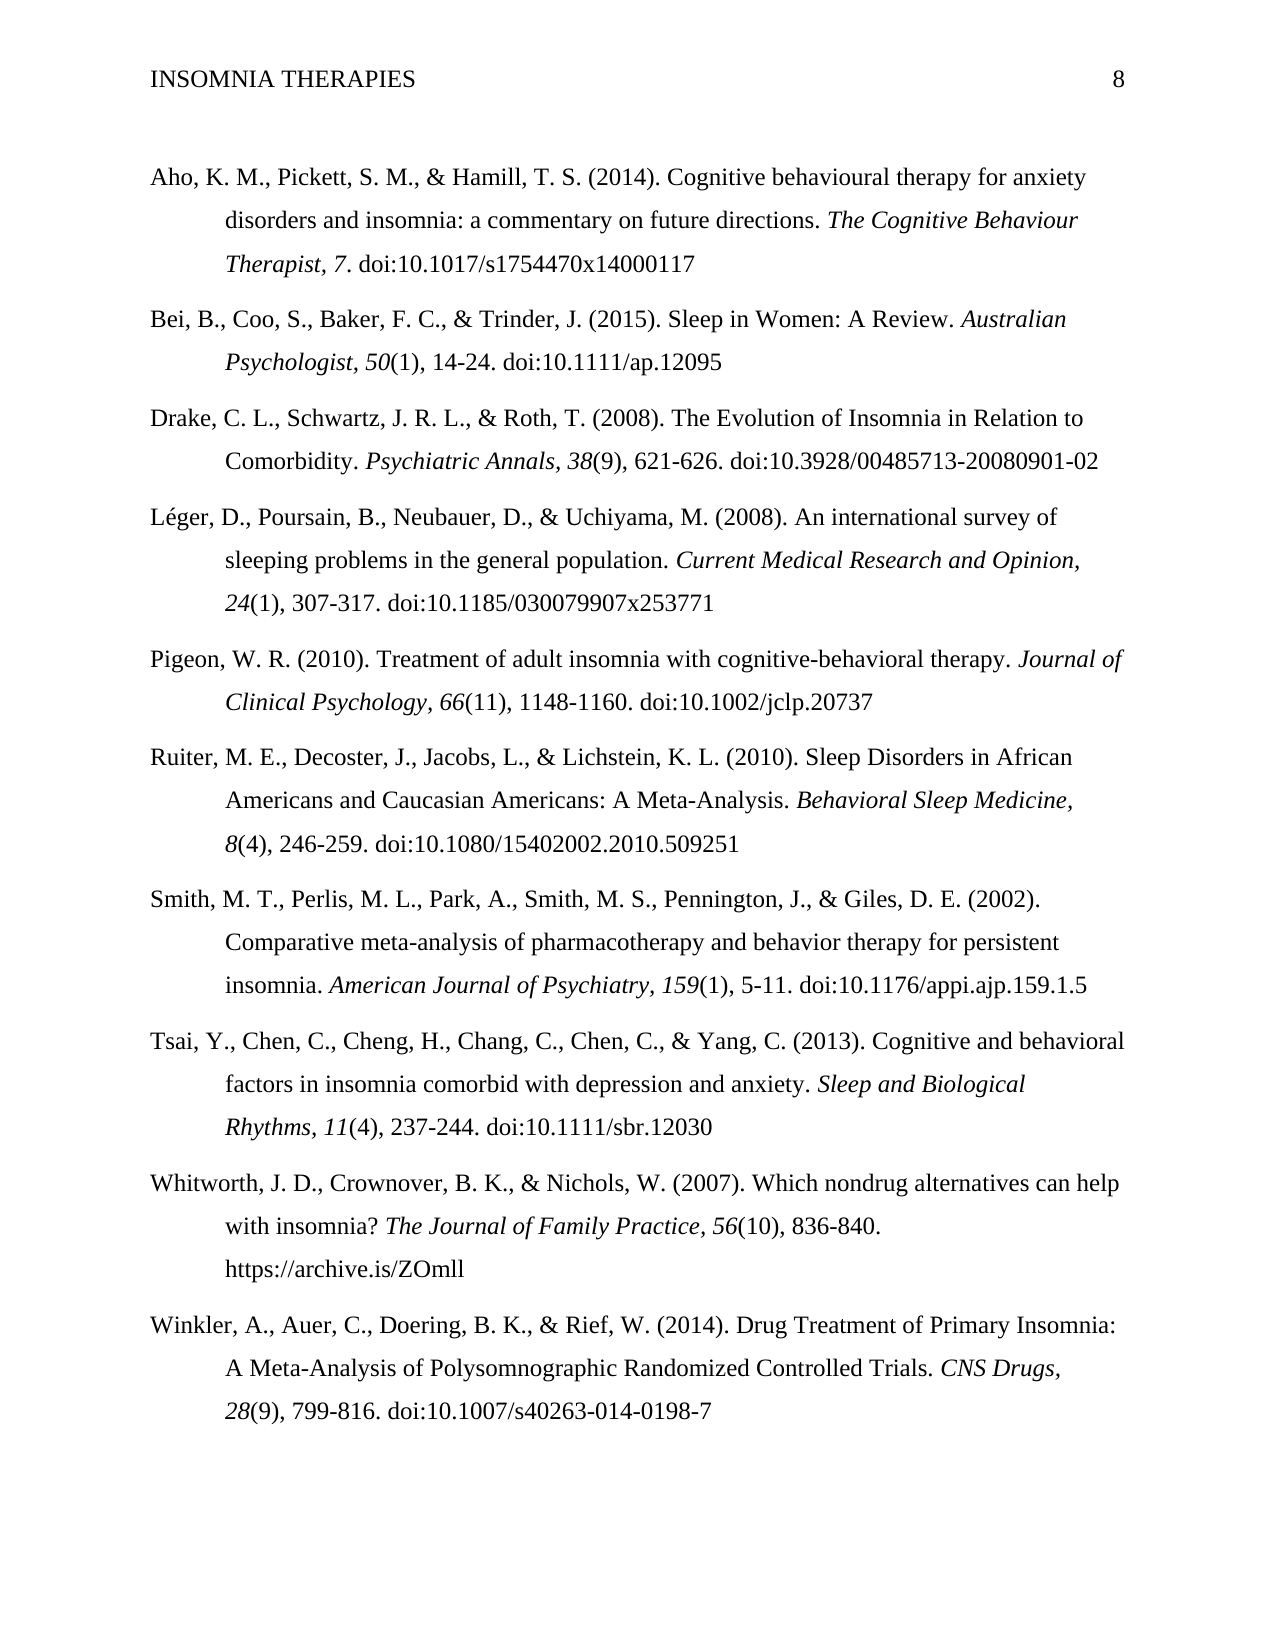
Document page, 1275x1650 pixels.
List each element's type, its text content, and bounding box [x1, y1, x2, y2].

text Whitworth, J. D., Crownover, B. K., & Nichols, W. (2007). Which nondrug alternatives can help with insomnia? The Journal of Family Practice, 56(10), 836-840. https://archive.is/ZOmll [150, 1168, 1125, 1283]
text Aho, K. M., Pickett, S. M., & Hamill, T. S. (2014). Cognitive behavioural therapy for anxiety disorders and insomnia: a commentary on future directions. The Cognitive Behaviour Therapist, 7. doi:10.1017/s1754470x14000117 [150, 162, 1125, 277]
text Smith, M. T., Perlis, M. L., Park, A., Smith, M. S., Pennington, J., & Giles, D. E. (2002). Comparative meta-analysis of pharmacotherapy and behavior therapy for persistent insomnia. American Journal of Psychiatry, 159(1), 5-11. doi:10.1176/appi.ajp.159.1.5 [150, 884, 1125, 999]
text Winkler, A., Auer, C., Doering, B. K., & Rief, W. (2014). Drug Treatment of Primary Insomnia: A Meta-Analysis of Polysomnographic Randomized Controlled Trials. CNS Drugs, 28(9), 799-816. doi:10.1007/s40263-014-0198-7 [150, 1310, 1125, 1425]
text Ruiter, M. E., Decoster, J., Jacobs, L., & Lichstein, K. L. (2010). Sleep Disorders in African Americans and Caucasian Americans: A Meta-Analysis. Behavioral Sleep Medicine, 8(4), 246-259. doi:10.1080/15402002.2010.509251 [150, 742, 1125, 857]
text Pigeon, W. R. (2010). Treatment of adult insomnia with cognitive-behavioral therapy. Journal of Clinical Psychology, 66(11), 1148-1160. doi:10.1002/jclp.20737 [150, 644, 1125, 716]
text Drake, C. L., Schwartz, J. R. L., & Roth, T. (2008). The Evolution of Insomnia in Relation to Comorbidity. Psychiatric Annals, 38(9), 621-626. doi:10.3928/00485713-20080901-02 [150, 403, 1125, 475]
text Bei, B., Coo, S., Baker, F. C., & Trinder, J. (2015). Sleep in Women: A Review. Australian Psychologist, 50(1), 14-24. doi:10.1111/ap.12095 [150, 304, 1125, 376]
text Tsai, Y., Chen, C., Cheng, H., Chang, C., Chen, C., & Yang, C. (2013). Cognitive and behavioral factors in insomnia comorbid with depression and anxiety. Sleep and Biological Rhythms, 11(4), 237-244. doi:10.1111/sbr.12030 [150, 1026, 1125, 1141]
text Léger, D., Poursain, B., Neubauer, D., & Uchiyama, M. (2008). An international survey of sleeping problems in the general population. Current Medical Research and Opinion, 24(1), 307-317. doi:10.1185/030079907x253771 [150, 502, 1125, 617]
